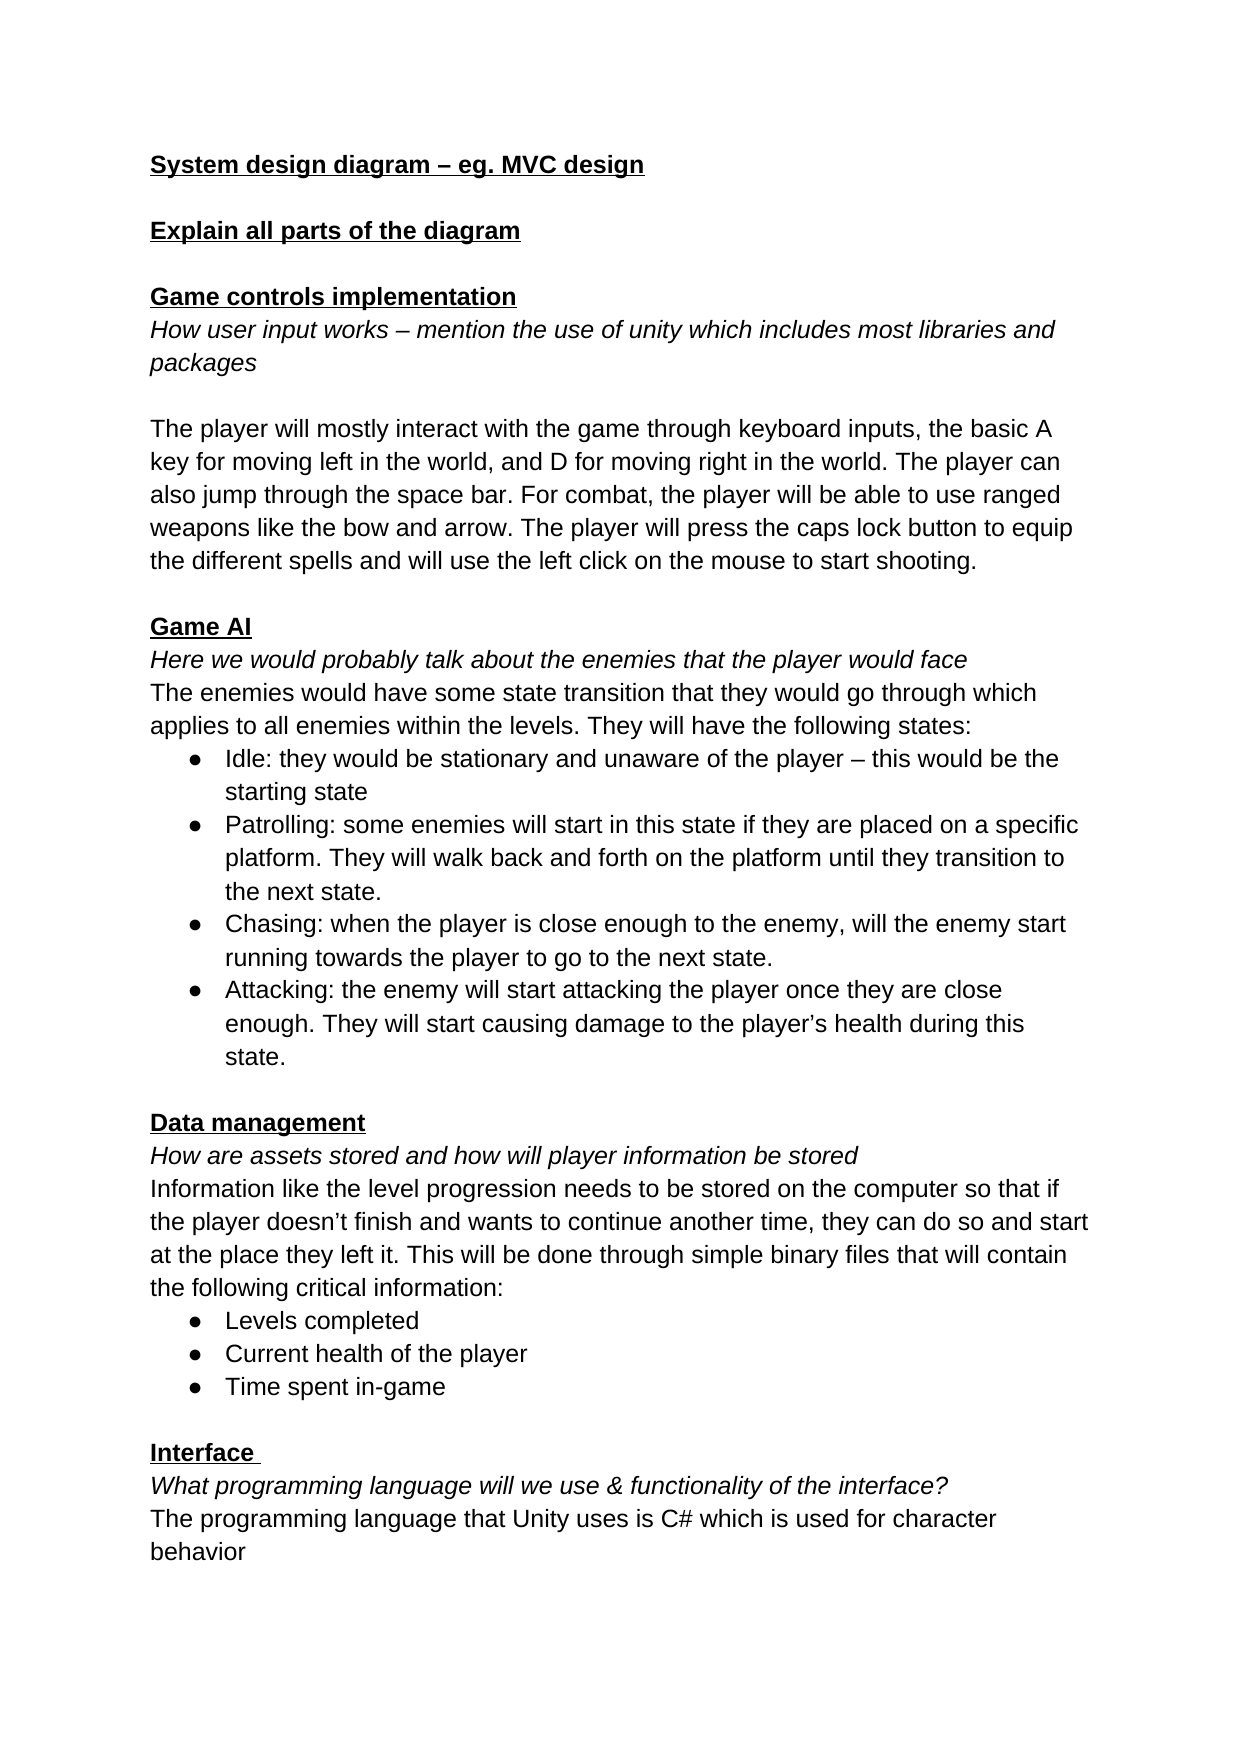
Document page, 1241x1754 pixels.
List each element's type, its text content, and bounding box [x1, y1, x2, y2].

text Interface [150, 1438, 1090, 1467]
text The enemies would have some state transition that they would go through which applies to all enemies within the levels. They will have the following states: [150, 678, 1090, 740]
text The player will mostly interact with the game through keyboard inputs, the basic A key for moving left in the world, and D for moving right in the world. The player can also jump through the space bar. For combat, the player will be able to use ranged weapons like the bow and arrow. The player will press the caps lock button to equip the different spells and will use the left click on the mouse to start shooting. [150, 414, 1090, 575]
text The programming language that Unity uses is C# which is used for character behavior [150, 1504, 1090, 1566]
text Here we would probably talk about the enemies that the player would face [150, 645, 1090, 674]
list Current health of the player [187, 1339, 1090, 1367]
list Levels completed [187, 1306, 1090, 1334]
text What programming language will we use & functionality of the interface? [150, 1471, 1090, 1499]
text Game controls implementation [150, 282, 1090, 311]
text System design diagram – eg. MVC design [150, 150, 1090, 179]
list Chasing: when the player is close enough to the enemy, will the enemy start running towards the player to go to the next state. [187, 909, 1090, 971]
text Game AI [150, 612, 1090, 641]
list Patrolling: some enemies will start in this state if they are placed on a specific platform. They will walk back and forth on the platform until they transition to the next state. [187, 810, 1090, 905]
text How are assets stored and how will player information be stored [150, 1141, 1090, 1169]
text How user input works – mention the use of unity which includes most libraries and packages [150, 315, 1090, 377]
text Data management [150, 1108, 1090, 1136]
text Explain all parts of the diagram [150, 216, 1090, 245]
list Idle: they would be stationary and unaware of the player – this would be the starting state [187, 744, 1090, 806]
list Time spent in-game [187, 1372, 1090, 1401]
list Attacking: the enemy will start attacking the player once they are close enough. They will start causing damage to the player’s health during this state. [187, 976, 1090, 1070]
text Information like the level progression needs to be stored on the computer so that if the player doesn’t finish and wants to continue another time, they can do so and start at the place they left it. This will be done through simple binary files that will contain the following critical information: [150, 1174, 1090, 1301]
